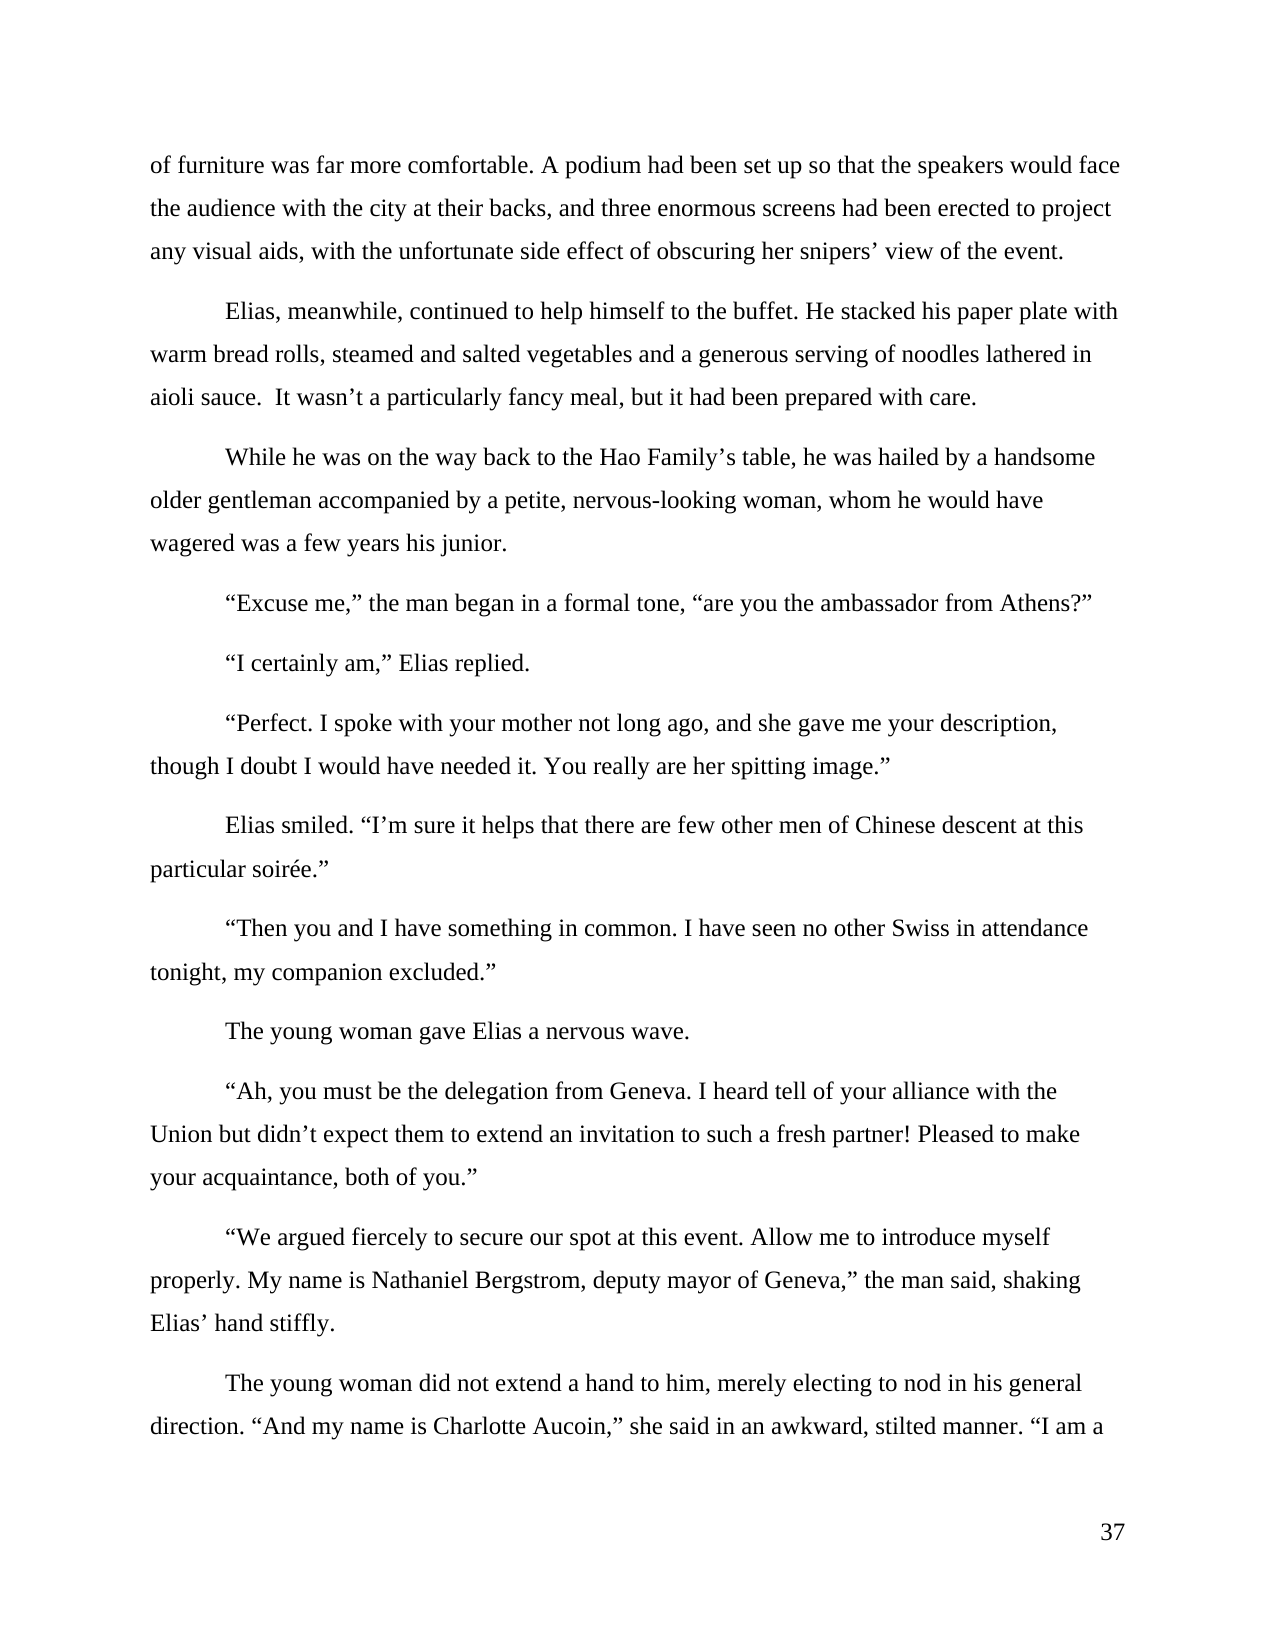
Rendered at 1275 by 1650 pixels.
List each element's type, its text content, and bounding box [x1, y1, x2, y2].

text The young woman gave Elias a nervous wave. [150, 1016, 1125, 1045]
text While he was on the way back to the Hao Family’s table, he was hailed by a handsome older gentleman accompanied by a petite, nervous-looking woman, whom he would have wagered was a few years his junior. [150, 442, 1125, 557]
text “Ah, you must be the delegation from Geneva. I heard tell of your alliance with the Union but didn’t expect them to extend an invitation to such a fresh partner! Pleased to make your acquaintance, both of you.” [150, 1076, 1125, 1191]
text Elias, meanwhile, continued to help himself to the buffet. He stacked his paper plate with warm bread rolls, steamed and salted vegetables and a generous serving of noodles lathered in aioli sauce. It wasn’t a particularly fancy meal, but it had been prepared with care. [150, 296, 1125, 411]
text “I certainly am,” Elias replied. [150, 648, 1125, 677]
text “We argued fiercely to secure our spot at this event. Allow me to introduce myself properly. My name is Nathaniel Bergstrom, deputy mayor of Geneva,” the man said, shaking Elias’ hand stiffly. [150, 1222, 1125, 1337]
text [150, 1368, 1125, 1440]
text “Then you and I have something in common. I have seen no other Swiss in attendance tonight, my companion excluded.” [150, 913, 1125, 985]
text Elias smiled. “I’m sure it helps that there are few other men of Chinese descent at this particular soirée.” [150, 811, 1125, 882]
text “Perfect. I spoke with your mother not long ago, and she gave me your description, though I doubt I would have needed it. You really are her spitting image.” [150, 708, 1125, 779]
text “Excuse me,” the man began in a formal tone, “are you the ambassador from Athens?” [150, 588, 1125, 617]
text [150, 150, 1125, 265]
